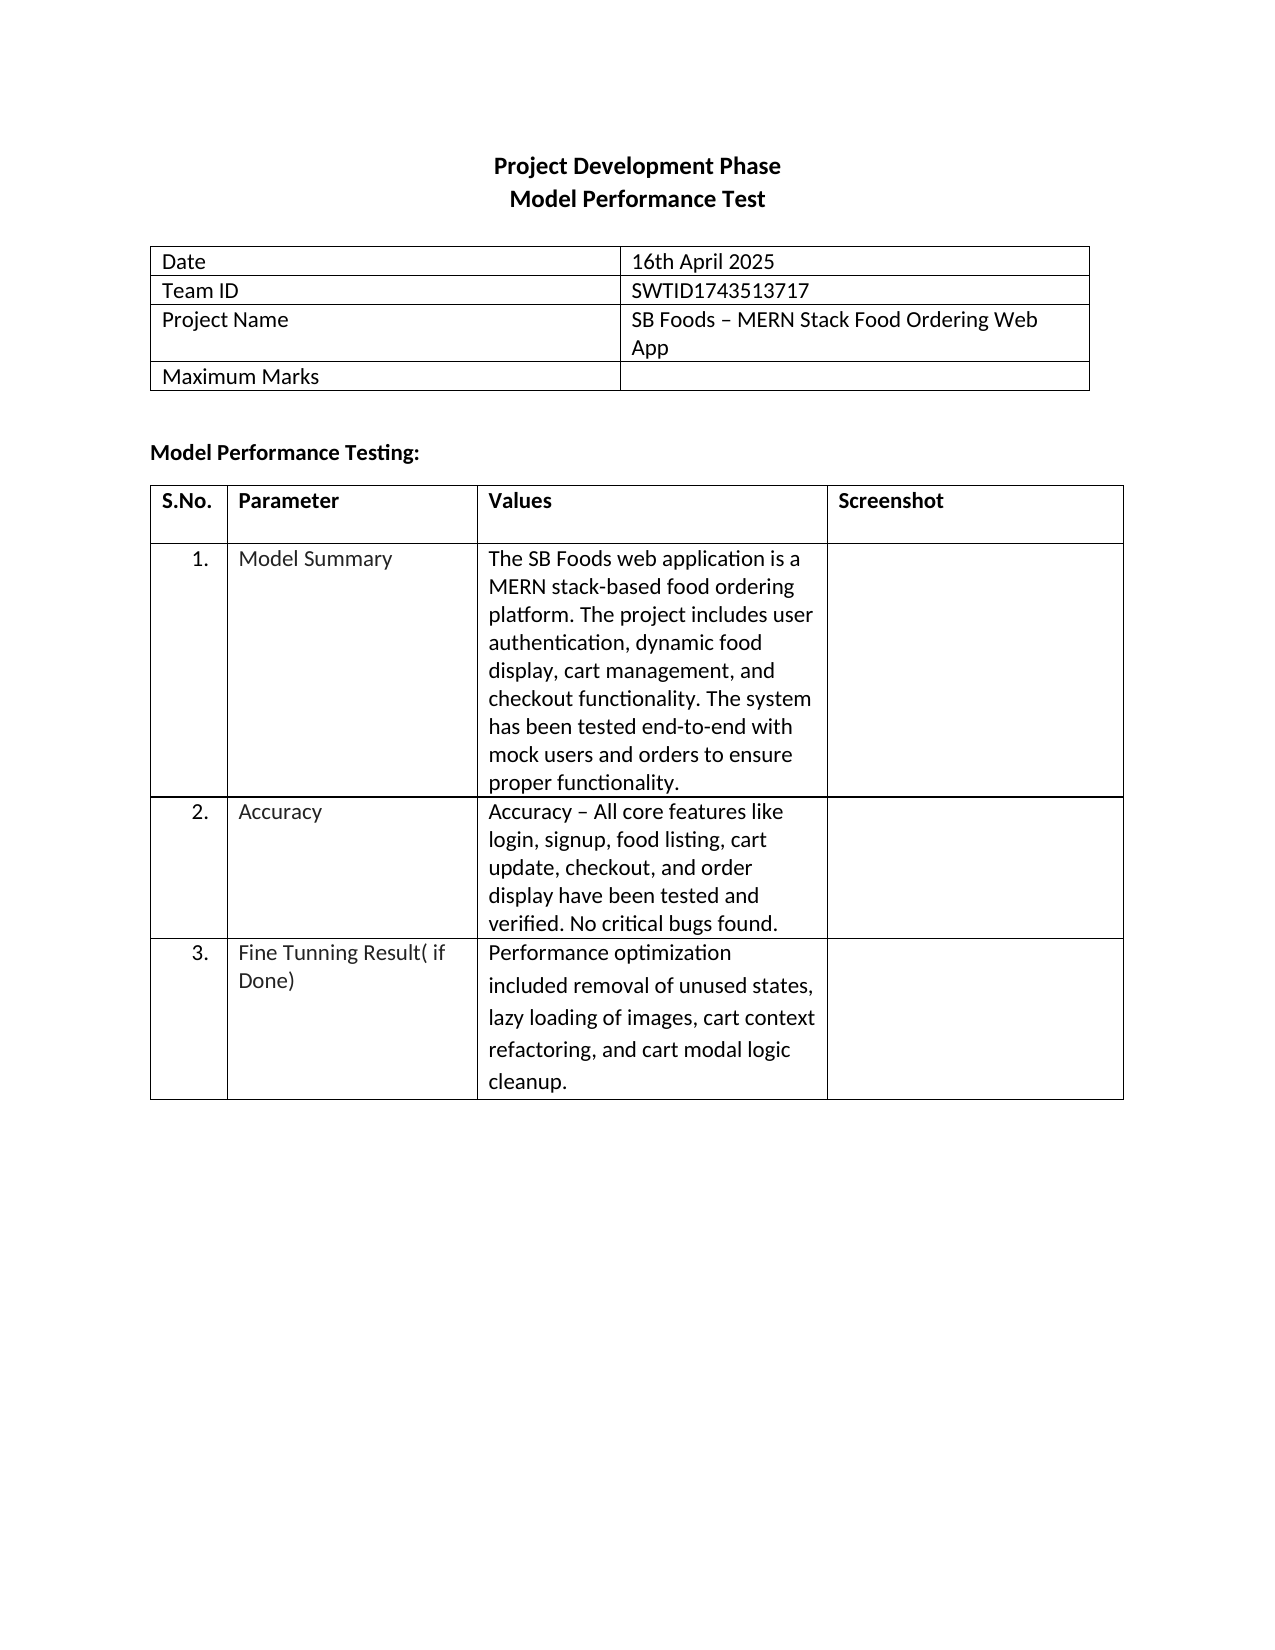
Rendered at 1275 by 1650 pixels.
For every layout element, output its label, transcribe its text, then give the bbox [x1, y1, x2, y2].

table_cell Accuracy – All core features like login, signup, food listing, cart update, checkout, and order display have been tested and verified. No critical bugs found. [478, 798, 827, 937]
table_header 16th April 2025 [621, 247, 1089, 275]
table_cell Team ID [151, 276, 620, 304]
text Project Development Phase [150, 150, 1125, 181]
table_header Screenshot [828, 486, 1123, 543]
text Model Performance Testing: [150, 438, 1125, 466]
table_cell [828, 544, 1123, 796]
table_cell Fine Tunning Result( if Done) [228, 939, 477, 1099]
table_header Parameter [228, 486, 477, 543]
table_header S.No. [151, 486, 227, 543]
table_cell Project Name [151, 305, 620, 361]
table_cell Accuracy [228, 798, 477, 937]
table_cell Performance optimization included removal of unused states, lazy loading of images, cart context refactoring, and cart modal logic cleanup. [478, 939, 827, 1099]
table_cell SWTID1743513717 [621, 276, 1089, 304]
table_cell The SB Foods web application is a MERN stack-based food ordering platform. The project includes user authentication, dynamic food display, cart management, and checkout functionality. The system has been tested end-to-end with mock users and orders to ensure proper functionality. [478, 544, 827, 796]
text Model Performance Test [150, 183, 1125, 213]
table_cell Maximum Marks [151, 362, 620, 390]
table_cell Model Summary [228, 544, 477, 796]
table_cell [828, 939, 1123, 1099]
table_cell [828, 798, 1123, 937]
table_cell [621, 362, 1089, 390]
table_cell SB Foods – MERN Stack Food Ordering Web App [621, 305, 1089, 361]
table_cell [151, 544, 227, 796]
table_header Date [151, 247, 620, 275]
table_header Values [478, 486, 827, 543]
table_cell 3. [151, 939, 227, 1099]
table_cell [151, 798, 227, 937]
